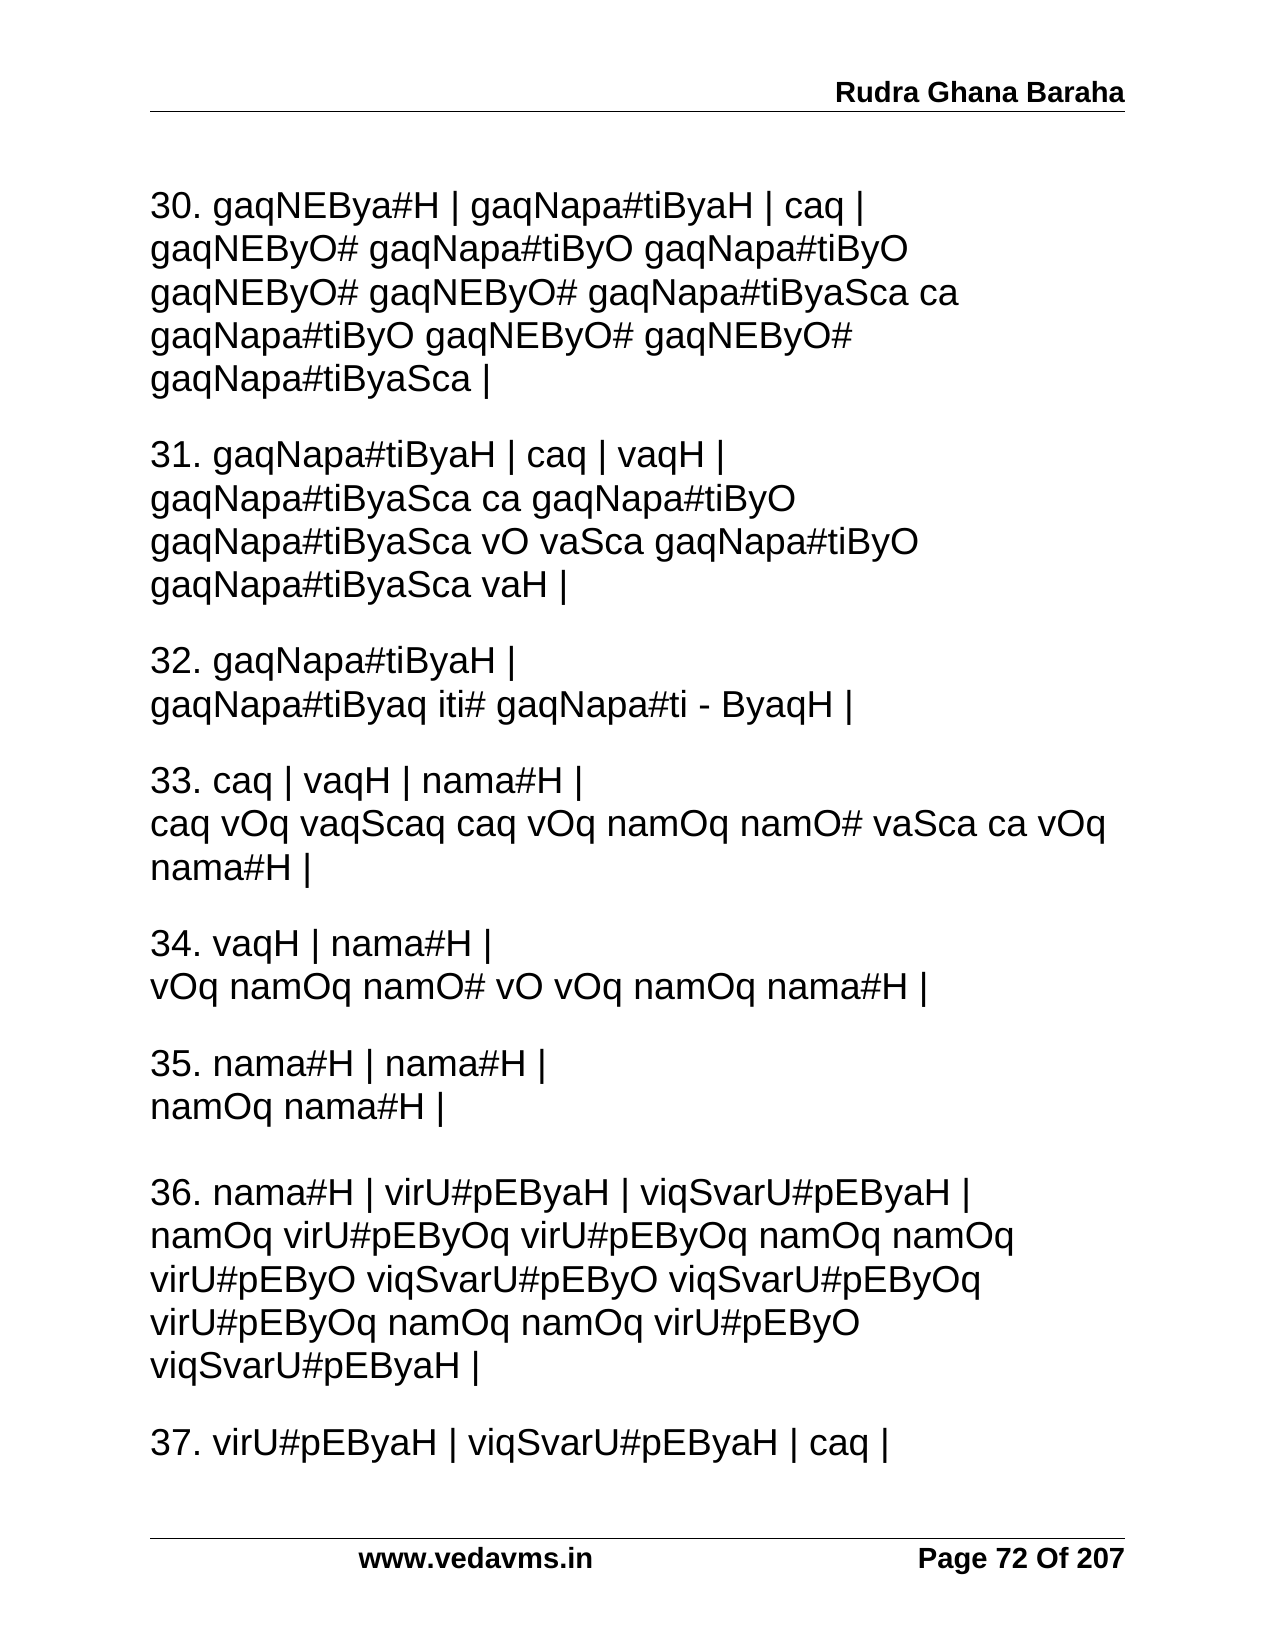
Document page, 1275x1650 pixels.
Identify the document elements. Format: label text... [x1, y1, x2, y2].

text 30. gaqNEBya#H | gaqNapa#tiByaH | caq | [150, 183, 1125, 227]
text gaqNEByO# gaqNapa#tiByO gaqNapa#tiByO gaqNEByO# gaqNEByO# gaqNapa#tiByaSca ca gaqNapa#tiByO gaqNEByO# gaqNEByO# gaqNapa#tiByaSca | [150, 227, 1125, 399]
text namOq virU#pEByOq virU#pEByOq namOq namOq virU#pEByO viqSvarU#pEByO viqSvarU#pEByOq virU#pEByOq namOq namOq virU#pEByO viqSvarU#pEByaH | [150, 1214, 1125, 1386]
text 36. nama#H | virU#pEByaH | viqSvarU#pEByaH | [150, 1171, 1125, 1214]
text 33. caq | vaqH | nama#H | [150, 758, 1125, 802]
text gaqNapa#tiByaq iti# gaqNapa#ti - ByaqH | [150, 682, 1125, 725]
text gaqNapa#tiByaSca ca gaqNapa#tiByO gaqNapa#tiByaSca vO vaSca gaqNapa#tiByO gaqNapa#tiByaSca vaH | [150, 476, 1125, 605]
text namOq nama#H | [150, 1084, 1125, 1127]
text caq vOq vaqScaq caq vOq namOq namO# vaSca ca vOq nama#H | [150, 802, 1125, 888]
text 37. virU#pEByaH | viqSvarU#pEByaH | caq | [150, 1420, 1125, 1463]
text 32. gaqNapa#tiByaH | [150, 639, 1125, 682]
text 34. vaqH | nama#H | [150, 921, 1125, 964]
text 35. nama#H | nama#H | [150, 1041, 1125, 1084]
text 31. gaqNapa#tiByaH | caq | vaqH | [150, 433, 1125, 476]
text vOq namOq namO# vO vOq namOq nama#H | [150, 964, 1125, 1008]
